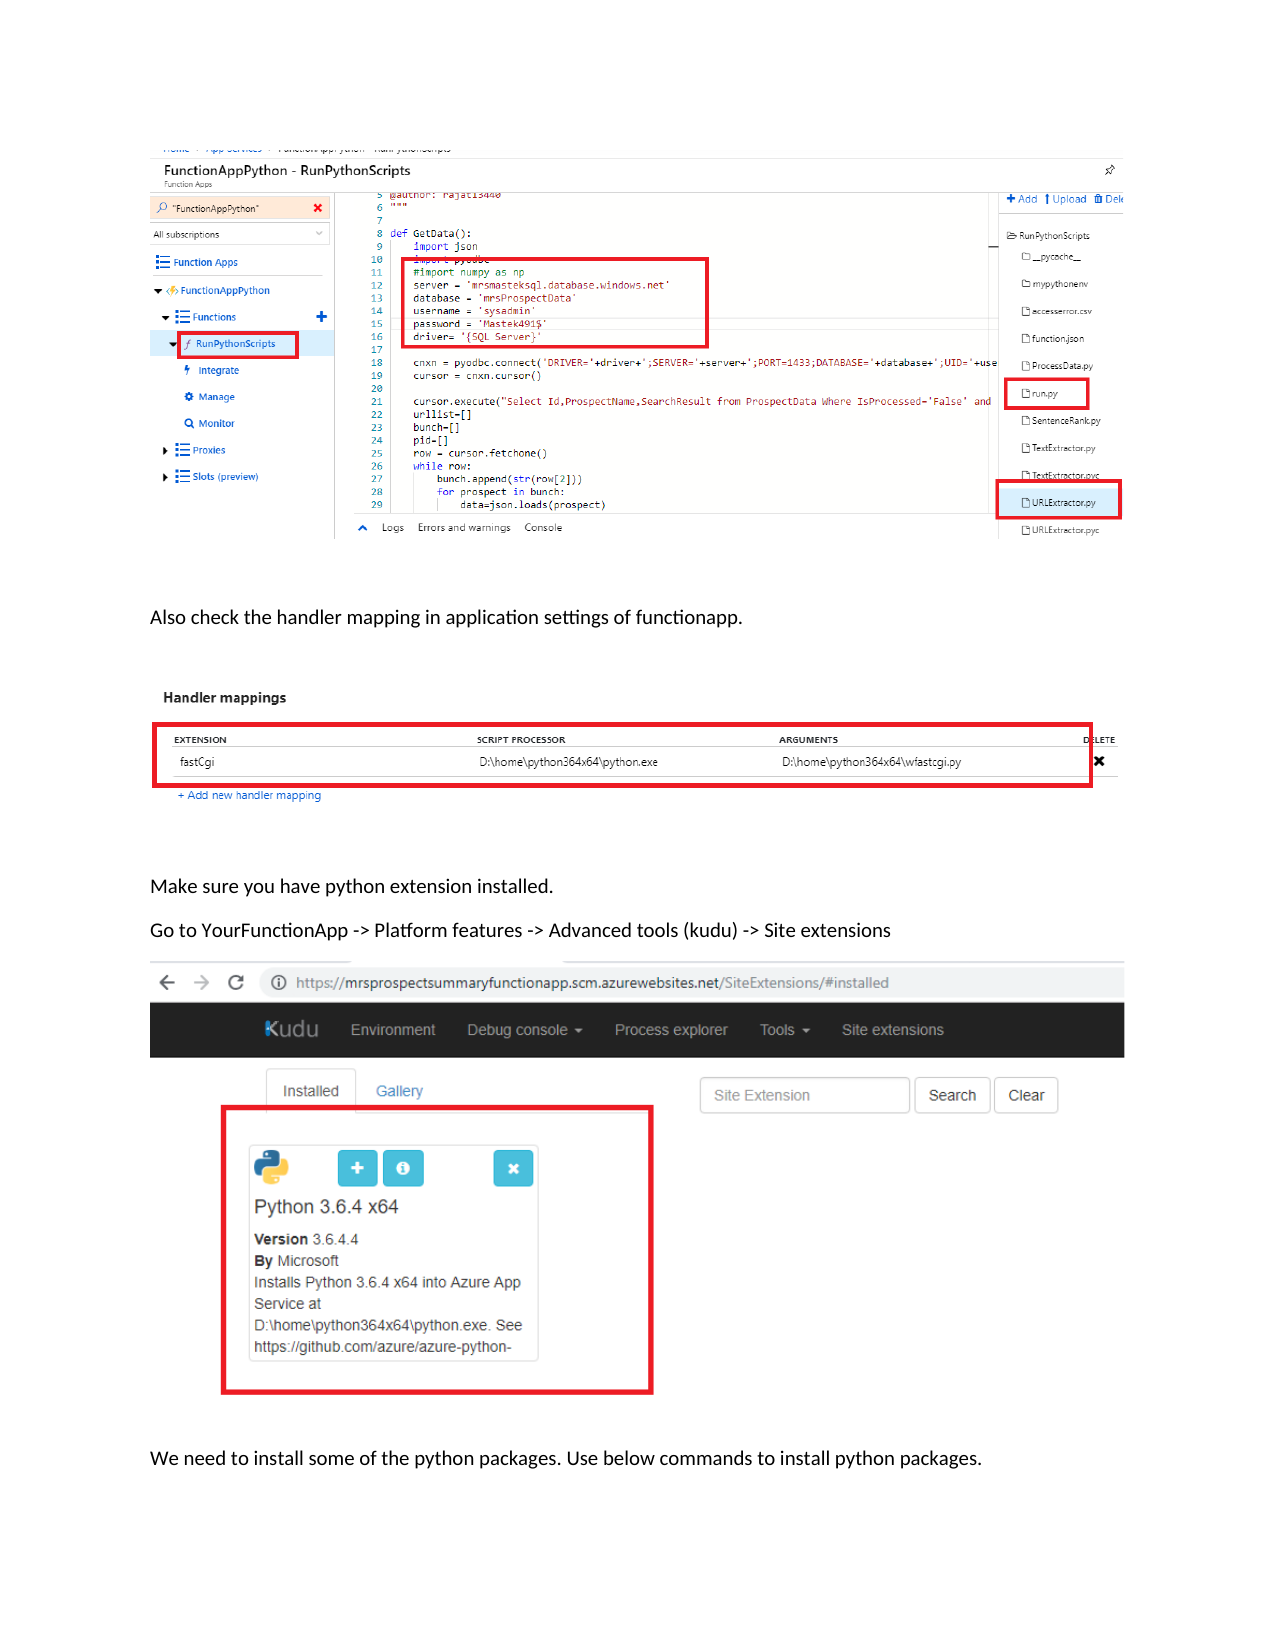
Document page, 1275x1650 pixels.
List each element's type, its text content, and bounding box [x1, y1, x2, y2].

text We need to install some of the python packages. Use below commands to install python packages. [150, 1445, 1125, 1470]
picture [150, 961, 1125, 1426]
picture [150, 648, 1125, 811]
picture [150, 150, 1124, 539]
text Also check the handler mapping in application settings of functionapp. [150, 604, 1125, 630]
text Make sure you have python extension installed. [150, 873, 1125, 899]
text Go to YourFunctionApp -> Platform features -> Advanced tools (kudu) -> Site extensions [150, 917, 1125, 943]
